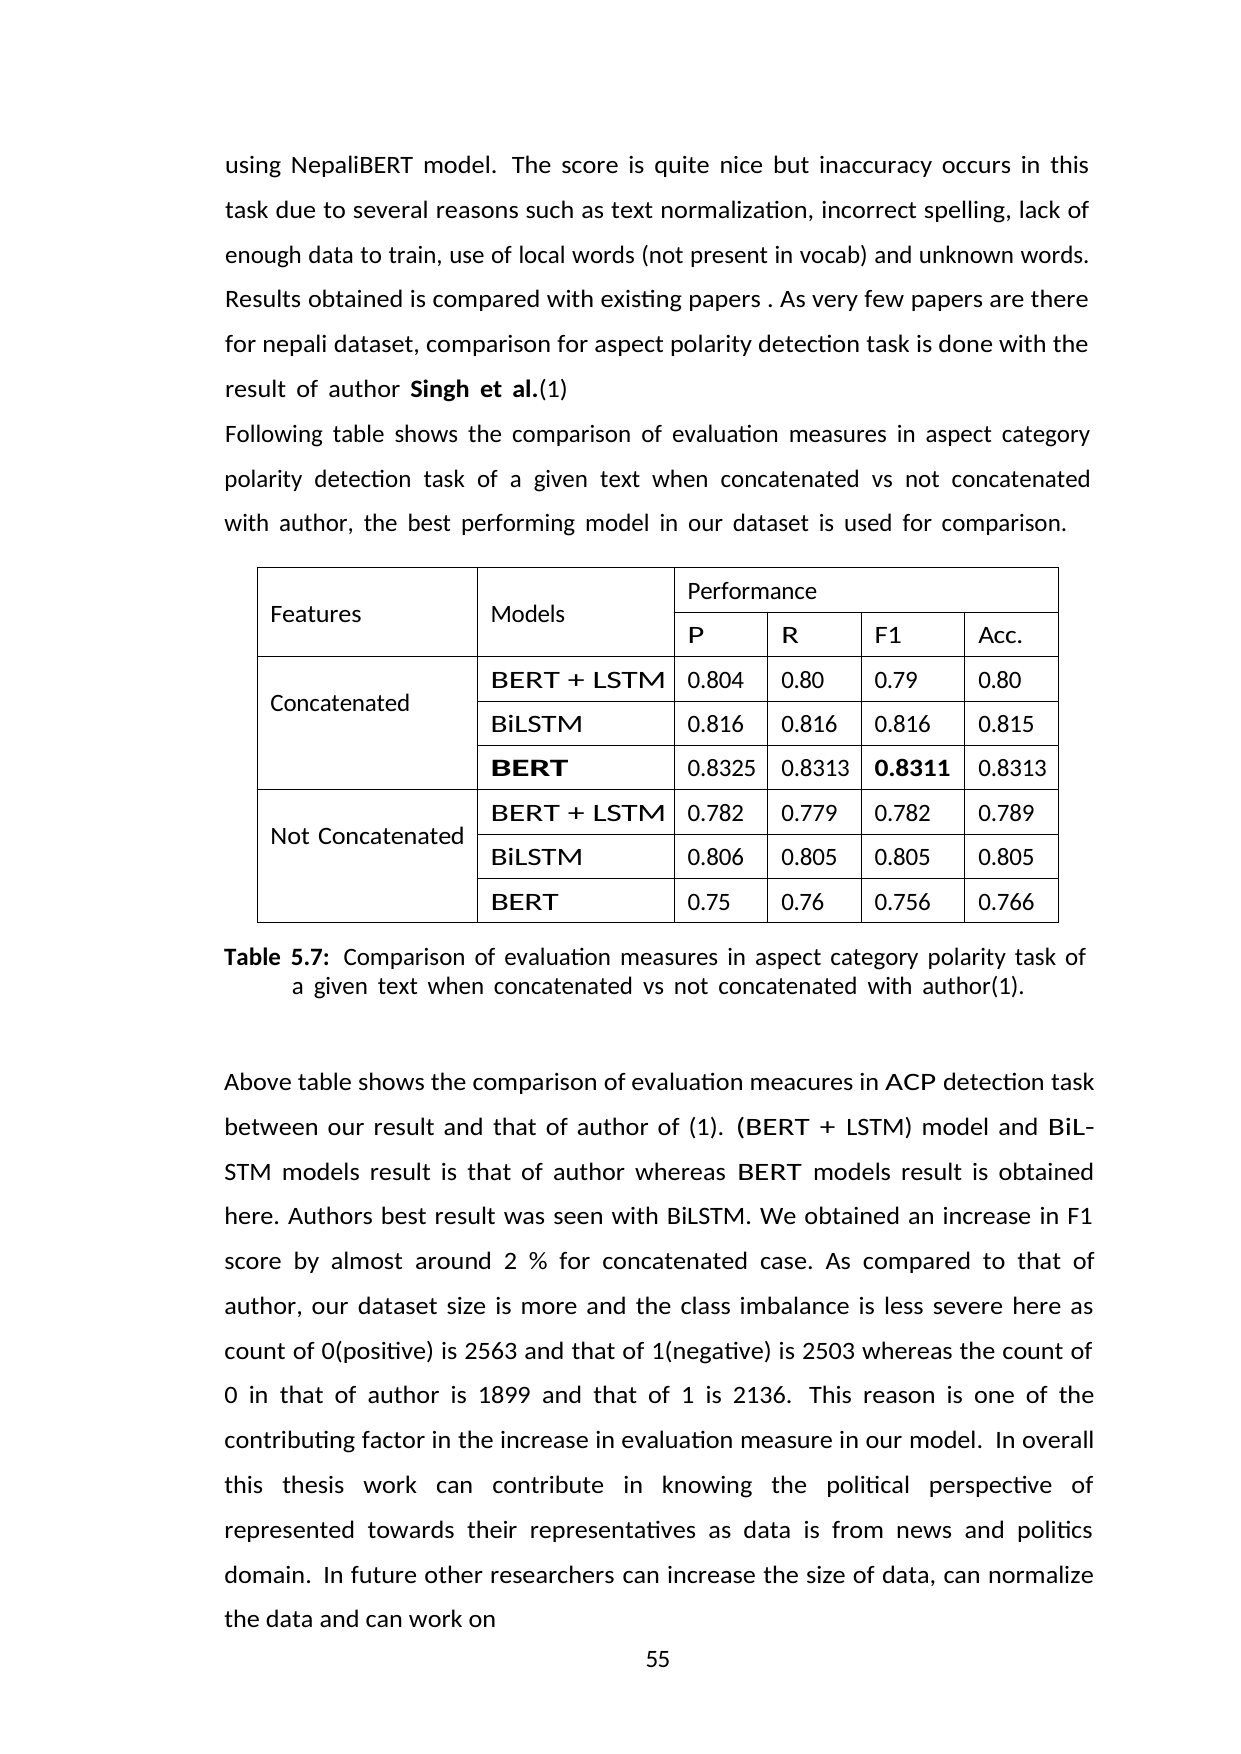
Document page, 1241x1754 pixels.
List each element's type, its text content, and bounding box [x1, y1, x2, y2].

table_cell 0.789 [965, 790, 1058, 834]
table_cell F1 [862, 613, 964, 656]
table_cell BiLSTM [478, 835, 674, 878]
table_cell P [675, 613, 767, 656]
table_cell BERT [478, 746, 674, 789]
table_cell 0.816 [675, 702, 767, 745]
table_cell 0.805 [862, 835, 964, 878]
table_cell 0.782 [862, 790, 964, 834]
table_cell 0.782 [675, 790, 767, 834]
table_cell 0.816 [768, 702, 861, 745]
table_cell 0.8311 [862, 746, 964, 789]
table_cell 0.80 [965, 657, 1058, 701]
table_cell 0.756 [862, 879, 964, 922]
text Above table shows the comparison of evaluation meacures in ACP detection task between our result and that of author of (1). (BERT + LSTM) model and BiL- STM models result is that of author whereas BERT models result is obtained here. Authors best result was seen with BiLSTM. We obtained an increase in F1 score by almost around 2 % for concatenated case. As compared to that of author, our dataset size is more and the class imbalance is less severe here as count of 0(positive) is 2563 and that of 1(negative) is 2503 whereas the count of 0 in that of author is 1899 and that of 1 is 2136. This reason is one of the contributing factor in the increase in evaluation measure in our model. In overall this thesis work can contribute in knowing the political perspective of represented towards their representatives as data is from news and politics domain. In future other researchers can increase the size of data, can normalize the data and can work on [224, 1066, 1094, 1634]
table_cell BERT + LSTM [478, 657, 674, 701]
table_cell 0.806 [675, 835, 767, 878]
table_cell Not Concatenated [258, 790, 477, 922]
table_cell 0.8313 [768, 746, 861, 789]
table_cell Concatenated [258, 657, 477, 789]
table_cell R [768, 613, 861, 656]
table_cell 0.76 [768, 879, 861, 922]
table_cell 0.815 [965, 702, 1058, 745]
table_header Performance [675, 568, 1058, 612]
text Table 5.7: Comparison of evaluation measures in aspect category polarity task of a given text when concatenated vs not concatenated with author(1). [224, 941, 1096, 1001]
table_cell 0.75 [675, 879, 767, 922]
table_cell 0.8313 [965, 746, 1058, 789]
table_cell 0.79 [862, 657, 964, 701]
table_cell 0.80 [768, 657, 861, 701]
table_header Features [258, 568, 477, 656]
text Following table shows the comparison of evaluation measures in aspect category polarity detection task of a given text when concatenated vs not concatenated with author, the best performing model in our dataset is used for comparison. [224, 418, 1091, 538]
table_header Models [478, 568, 674, 656]
table_cell 0.816 [862, 702, 964, 745]
text using NepaliBERT model. The score is quite nice but inaccuracy occurs in this task due to several reasons such as text normalization, incorrect spelling, lack of enough data to train, use of local words (not present in vocab) and unknown words. Results obtained is compared with existing papers . As very few papers are there for nepali dataset, comparison for aspect polarity detection task is done with the result of author Singh et al.(1) [225, 149, 1091, 404]
table_cell 0.804 [675, 657, 767, 701]
table_cell 0.779 [768, 790, 861, 834]
table_cell Acc. [965, 613, 1058, 656]
table_cell 0.805 [768, 835, 861, 878]
table_cell BERT [478, 879, 674, 922]
table_cell 0.8325 [675, 746, 767, 789]
table_cell 0.805 [965, 835, 1058, 878]
table_cell 0.766 [965, 879, 1058, 922]
table_cell BERT + LSTM [478, 790, 674, 834]
table_cell BiLSTM [478, 702, 674, 745]
